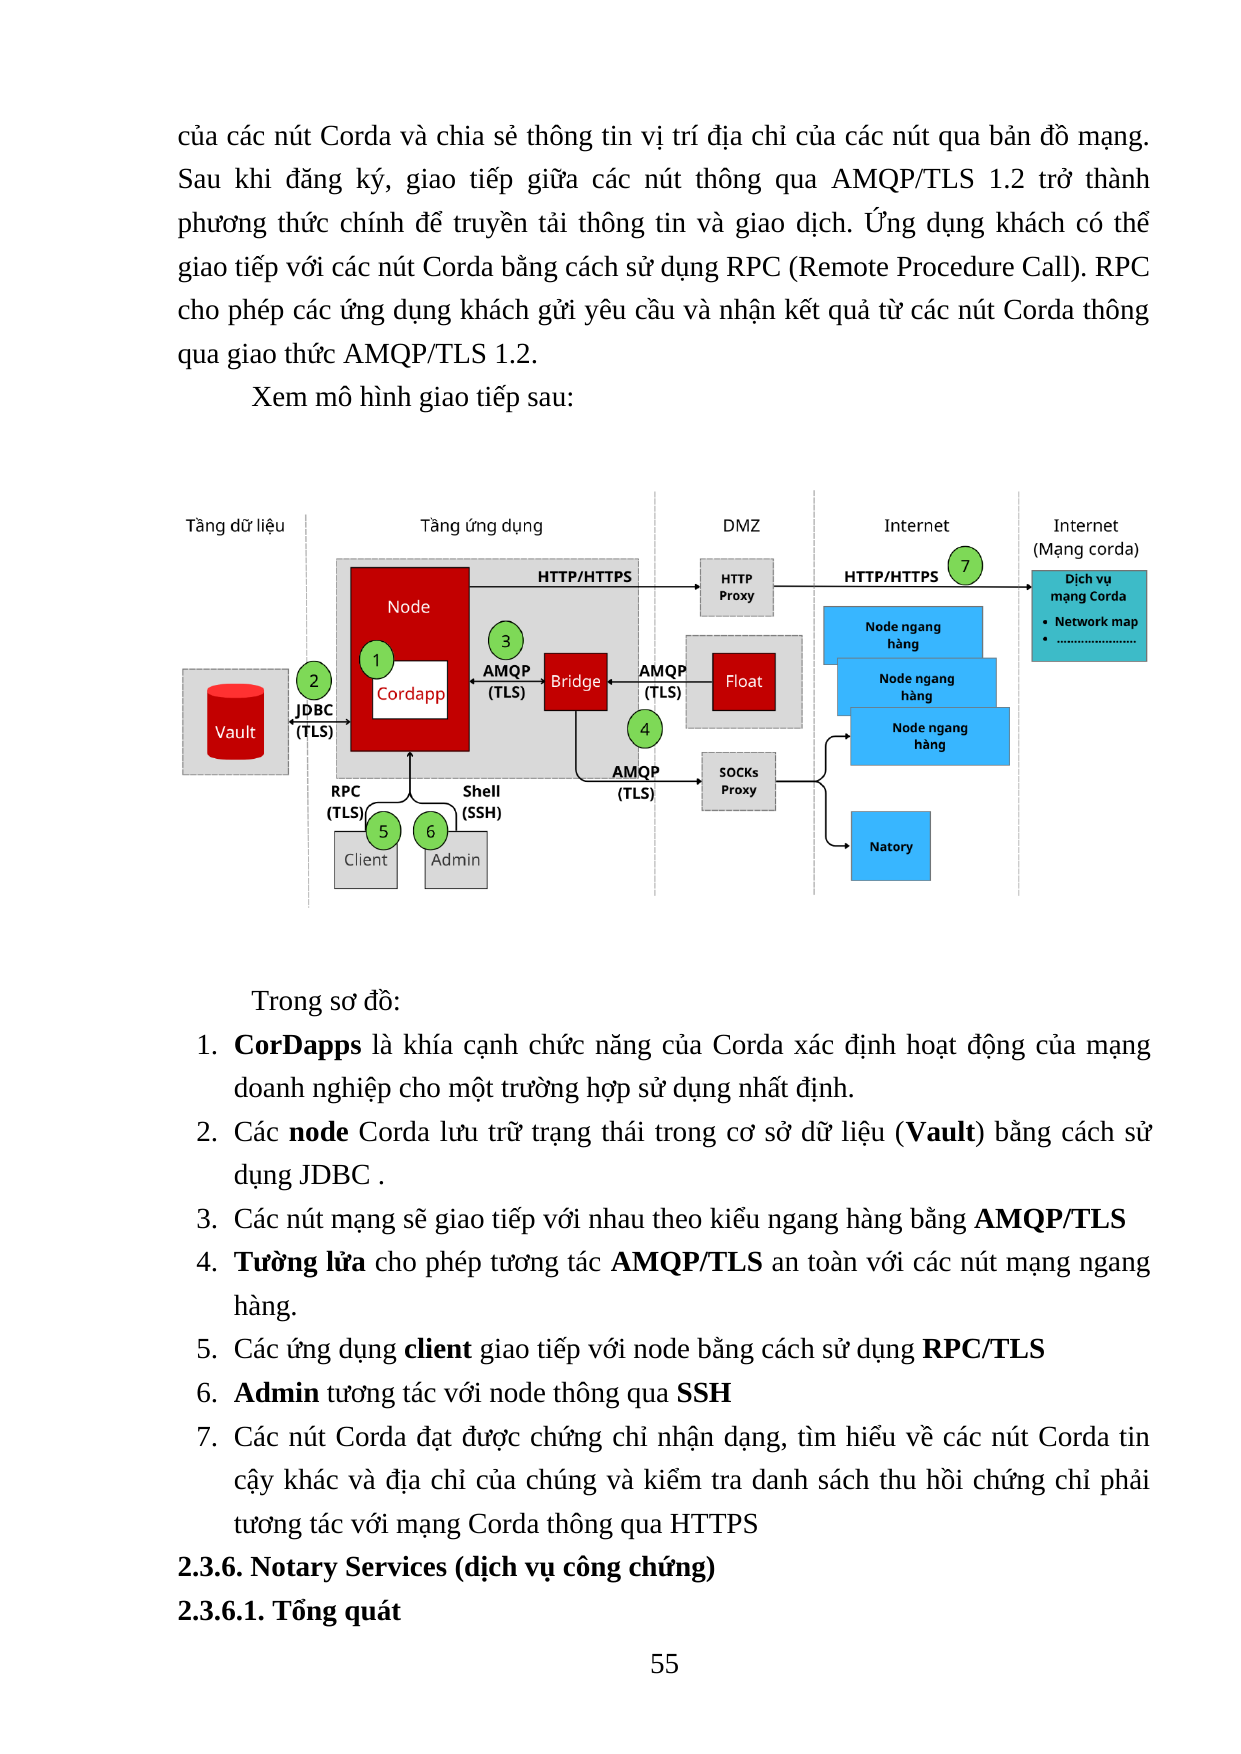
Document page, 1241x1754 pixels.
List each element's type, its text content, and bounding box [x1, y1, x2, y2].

text Xem mô hình giao tiếp sau: [177, 379, 1152, 413]
picture [177, 435, 1152, 984]
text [177, 118, 1152, 369]
text Tổng quát [177, 1593, 1152, 1626]
text Notary Services (dịch vụ công chứng) [177, 1549, 1152, 1583]
list Các nút Corda đạt được chứng chỉ nhận dạng, tìm hiểu về các nút Corda tin cậy khác và địa chỉ của chúng và kiểm tra danh sách thu hồi chứng chỉ phải tương tác với mạng Corda thông qua HTTPS [196, 1419, 1152, 1539]
list Admin tương tác với node thông qua SSH [196, 1375, 1152, 1409]
list CorDapps là khía cạnh chức năng của Corda xác định hoạt động của mạng doanh nghiệp cho một trường hợp sử dụng nhất định. [196, 1027, 1152, 1104]
list Các nút mạng sẽ giao tiếp với nhau theo kiểu ngang hàng bằng AMQP/TLS [196, 1201, 1152, 1234]
list Tường lửa cho phép tương tác AMQP/TLS an toàn với các nút mạng ngang hàng. [196, 1244, 1152, 1322]
list Các node Corda lưu trữ trạng thái trong cơ sở dữ liệu (Vault) bằng cách sử dụng JDBC . [196, 1114, 1152, 1191]
text Trong sơ đồ: [177, 984, 1152, 1017]
list Các ứng dụng client giao tiếp với node bằng cách sử dụng RPC/TLS [196, 1332, 1152, 1365]
